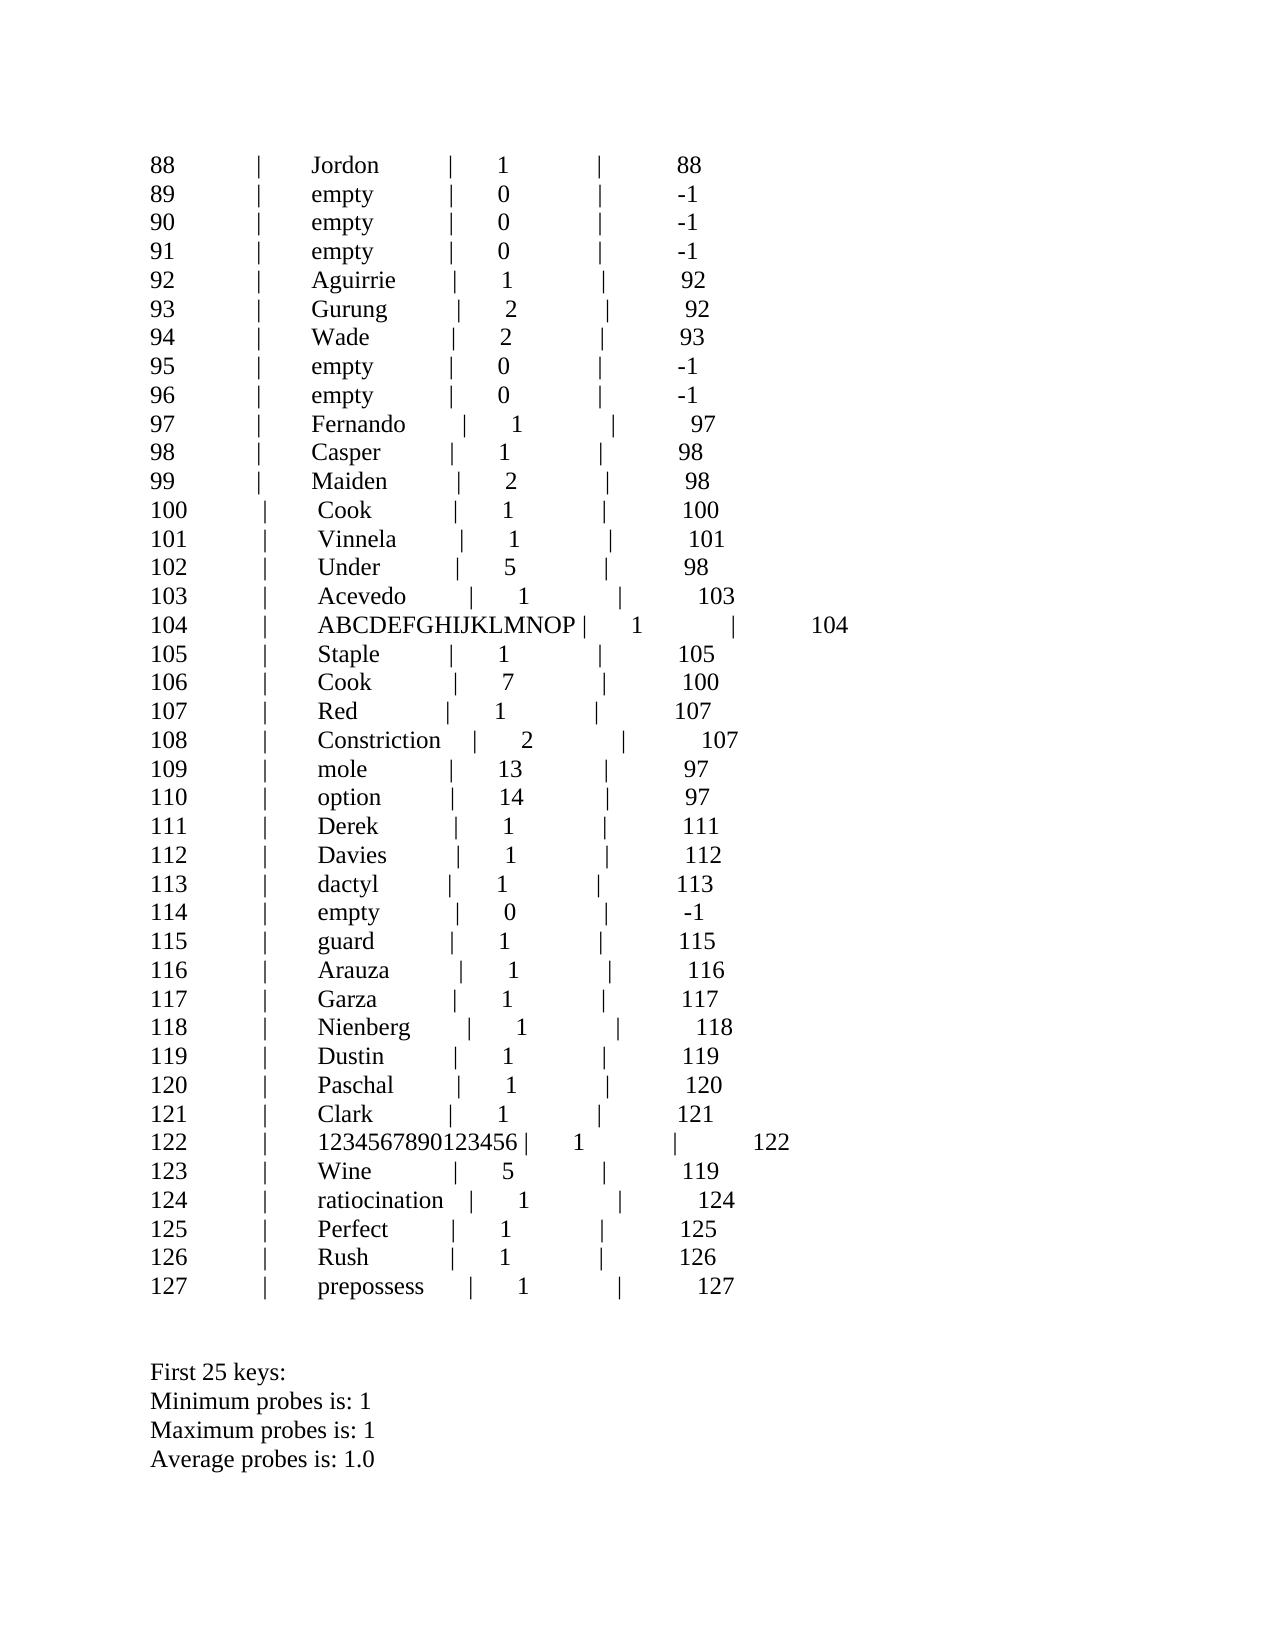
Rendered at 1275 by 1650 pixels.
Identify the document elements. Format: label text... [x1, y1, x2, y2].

text 118 | Nienberg | 1 | 118 [150, 1012, 1125, 1041]
text First 25 keys: [150, 1357, 1125, 1386]
text 119 | Dustin | 1 | 119 [150, 1041, 1125, 1070]
text 125 | Perfect | 1 | 125 [150, 1214, 1125, 1242]
text 126 | Rush | 1 | 126 [150, 1242, 1125, 1271]
text 88 | Jordon | 1 | 88 [150, 150, 1125, 179]
text 111 | Derek | 1 | 111 [150, 811, 1125, 840]
text 104 | ABCDEFGHIJKLMNOP | 1 | 104 [150, 610, 1125, 639]
text 91 | empty | 0 | -1 [150, 236, 1125, 265]
text Maximum probes is: 1 [150, 1415, 1125, 1444]
text 97 | Fernando | 1 | 97 [150, 409, 1125, 437]
text 108 | Constriction | 2 | 107 [150, 725, 1125, 754]
text 94 | Wade | 2 | 93 [150, 322, 1125, 351]
text 93 | Gurung | 2 | 92 [150, 294, 1125, 322]
text 99 | Maiden | 2 | 98 [150, 466, 1125, 495]
text 121 | Clark | 1 | 121 [150, 1099, 1125, 1127]
text 109 | mole | 13 | 97 [150, 754, 1125, 782]
text 101 | Vinnela | 1 | 101 [150, 524, 1125, 552]
text 90 | empty | 0 | -1 [150, 207, 1125, 236]
text 114 | empty | 0 | -1 [150, 897, 1125, 926]
text 103 | Acevedo | 1 | 103 [150, 581, 1125, 610]
text 102 | Under | 5 | 98 [150, 552, 1125, 581]
text 122 | 1234567890123456 | 1 | 122 [150, 1127, 1125, 1156]
text 105 | Staple | 1 | 105 [150, 639, 1125, 667]
text Minimum probes is: 1 [150, 1386, 1125, 1415]
text 120 | Paschal | 1 | 120 [150, 1070, 1125, 1099]
text 113 | dactyl | 1 | 113 [150, 869, 1125, 897]
text 100 | Cook | 1 | 100 [150, 495, 1125, 524]
text 89 | empty | 0 | -1 [150, 179, 1125, 207]
text 127 | prepossess | 1 | 127 [150, 1271, 1125, 1300]
text 98 | Casper | 1 | 98 [150, 437, 1125, 466]
text 123 | Wine | 5 | 119 [150, 1156, 1125, 1185]
text 117 | Garza | 1 | 117 [150, 984, 1125, 1012]
text 95 | empty | 0 | -1 [150, 351, 1125, 380]
text 92 | Aguirrie | 1 | 92 [150, 265, 1125, 294]
text 115 | guard | 1 | 115 [150, 926, 1125, 955]
text 124 | ratiocination | 1 | 124 [150, 1185, 1125, 1214]
text Average probes is: 1.0 [150, 1444, 1125, 1472]
text 107 | Red | 1 | 107 [150, 696, 1125, 725]
text 116 | Arauza | 1 | 116 [150, 955, 1125, 984]
text 110 | option | 14 | 97 [150, 782, 1125, 811]
text 112 | Davies | 1 | 112 [150, 840, 1125, 869]
text 96 | empty | 0 | -1 [150, 380, 1125, 409]
text 106 | Cook | 7 | 100 [150, 667, 1125, 696]
